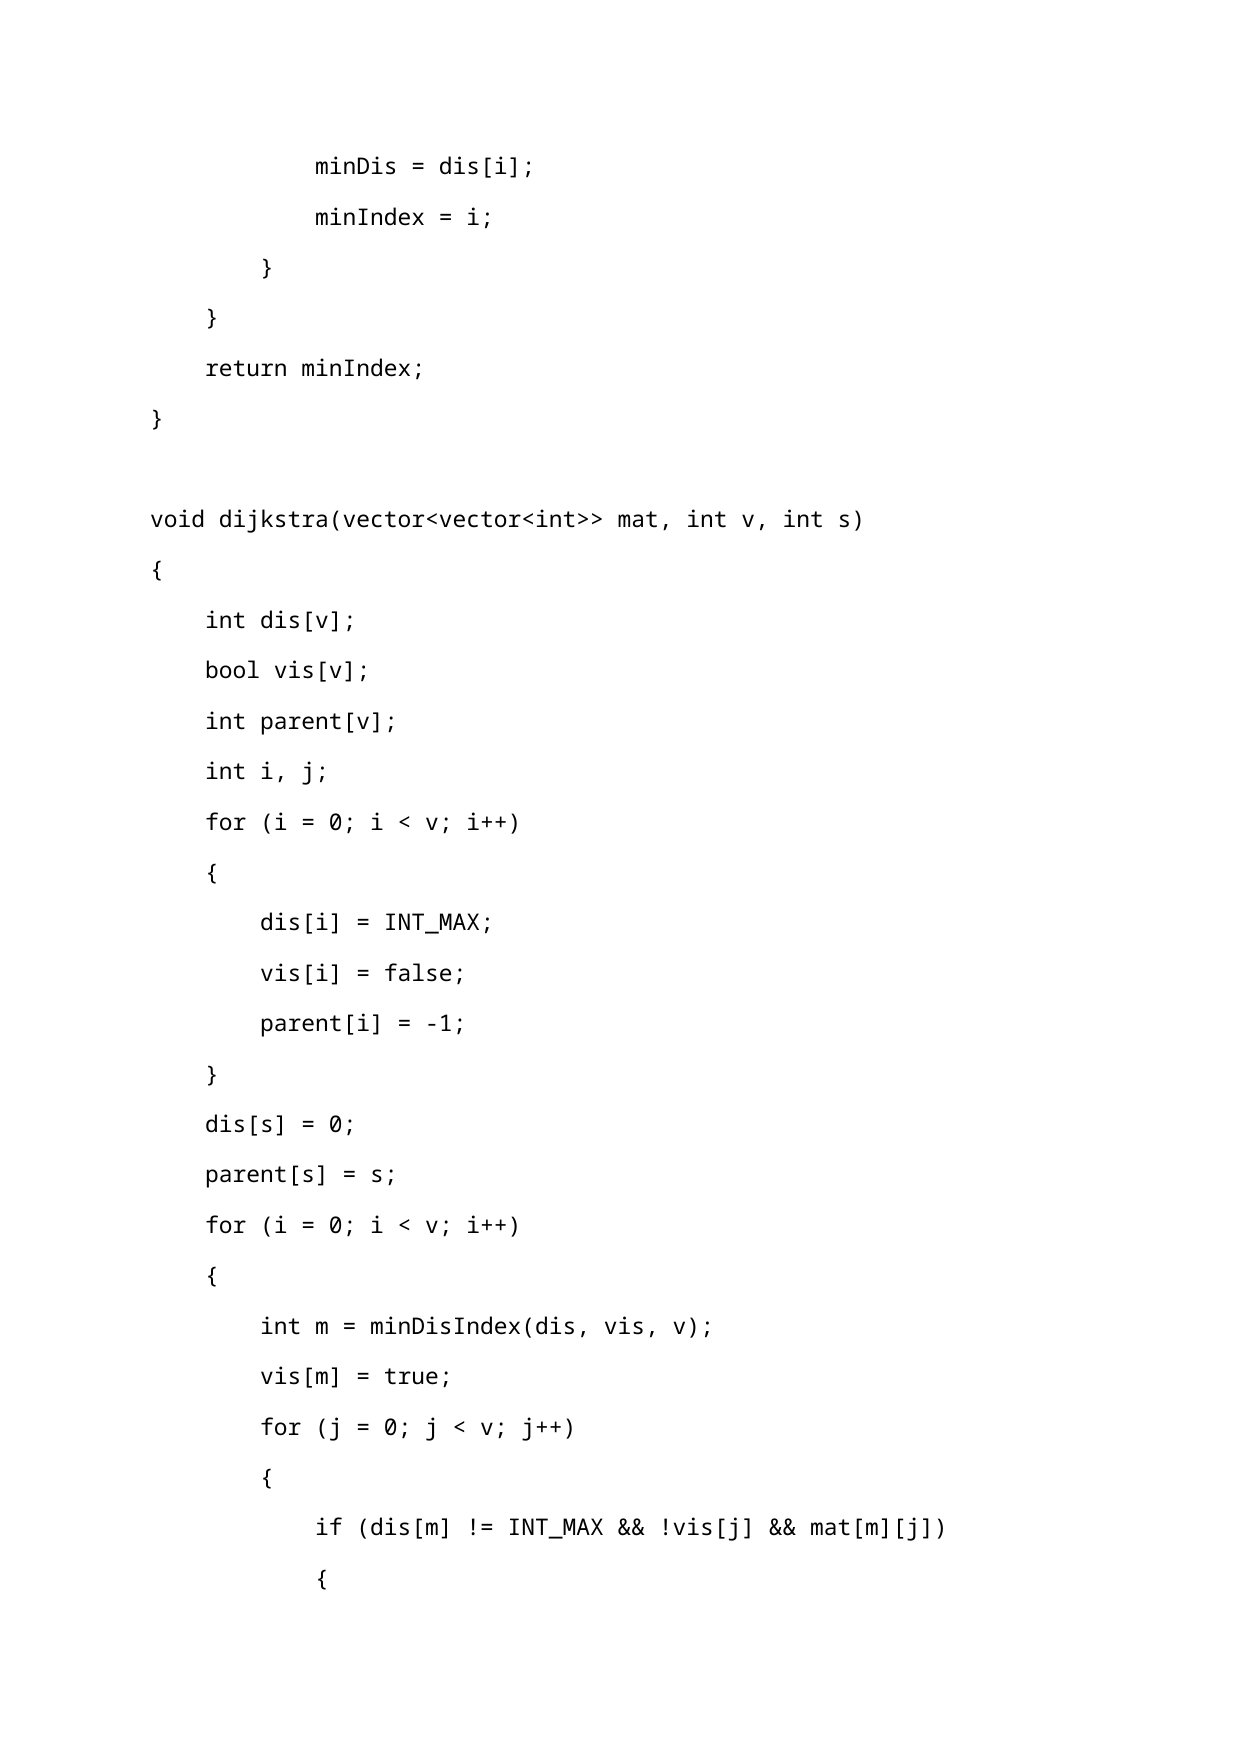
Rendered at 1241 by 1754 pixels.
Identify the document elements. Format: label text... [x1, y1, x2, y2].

text vis[m] = true; [150, 1360, 1090, 1391]
text int parent[v]; [150, 704, 1090, 736]
text } [150, 251, 1090, 282]
text parent[i] = -1; [150, 1007, 1090, 1038]
text } [150, 301, 1090, 332]
text void dijkstra(vector<vector<int>> mat, int v, int s) [150, 503, 1090, 534]
text int m = minDisIndex(dis, vis, v); [150, 1309, 1090, 1341]
text } [150, 1057, 1090, 1089]
text parent[s] = s; [150, 1158, 1090, 1189]
text int dis[v]; [150, 604, 1090, 635]
text if (dis[m] != INT_MAX && !vis[j] && mat[m][j]) [150, 1511, 1090, 1542]
text bool vis[v]; [150, 654, 1090, 685]
text for (i = 0; i < v; i++) [150, 1209, 1090, 1240]
text return minIndex; [150, 352, 1090, 383]
text { [150, 1562, 1090, 1593]
text int i, j; [150, 755, 1090, 786]
text minIndex = i; [150, 200, 1090, 232]
text { [150, 1461, 1090, 1492]
text { [150, 1259, 1090, 1290]
text minDis = dis[i]; [150, 150, 1090, 181]
text for (i = 0; i < v; i++) [150, 805, 1090, 837]
text vis[i] = false; [150, 957, 1090, 988]
text dis[i] = INT_MAX; [150, 906, 1090, 937]
text { [150, 553, 1090, 584]
text } [150, 402, 1090, 433]
text dis[s] = 0; [150, 1108, 1090, 1139]
text for (j = 0; j < v; j++) [150, 1410, 1090, 1442]
text { [150, 856, 1090, 887]
